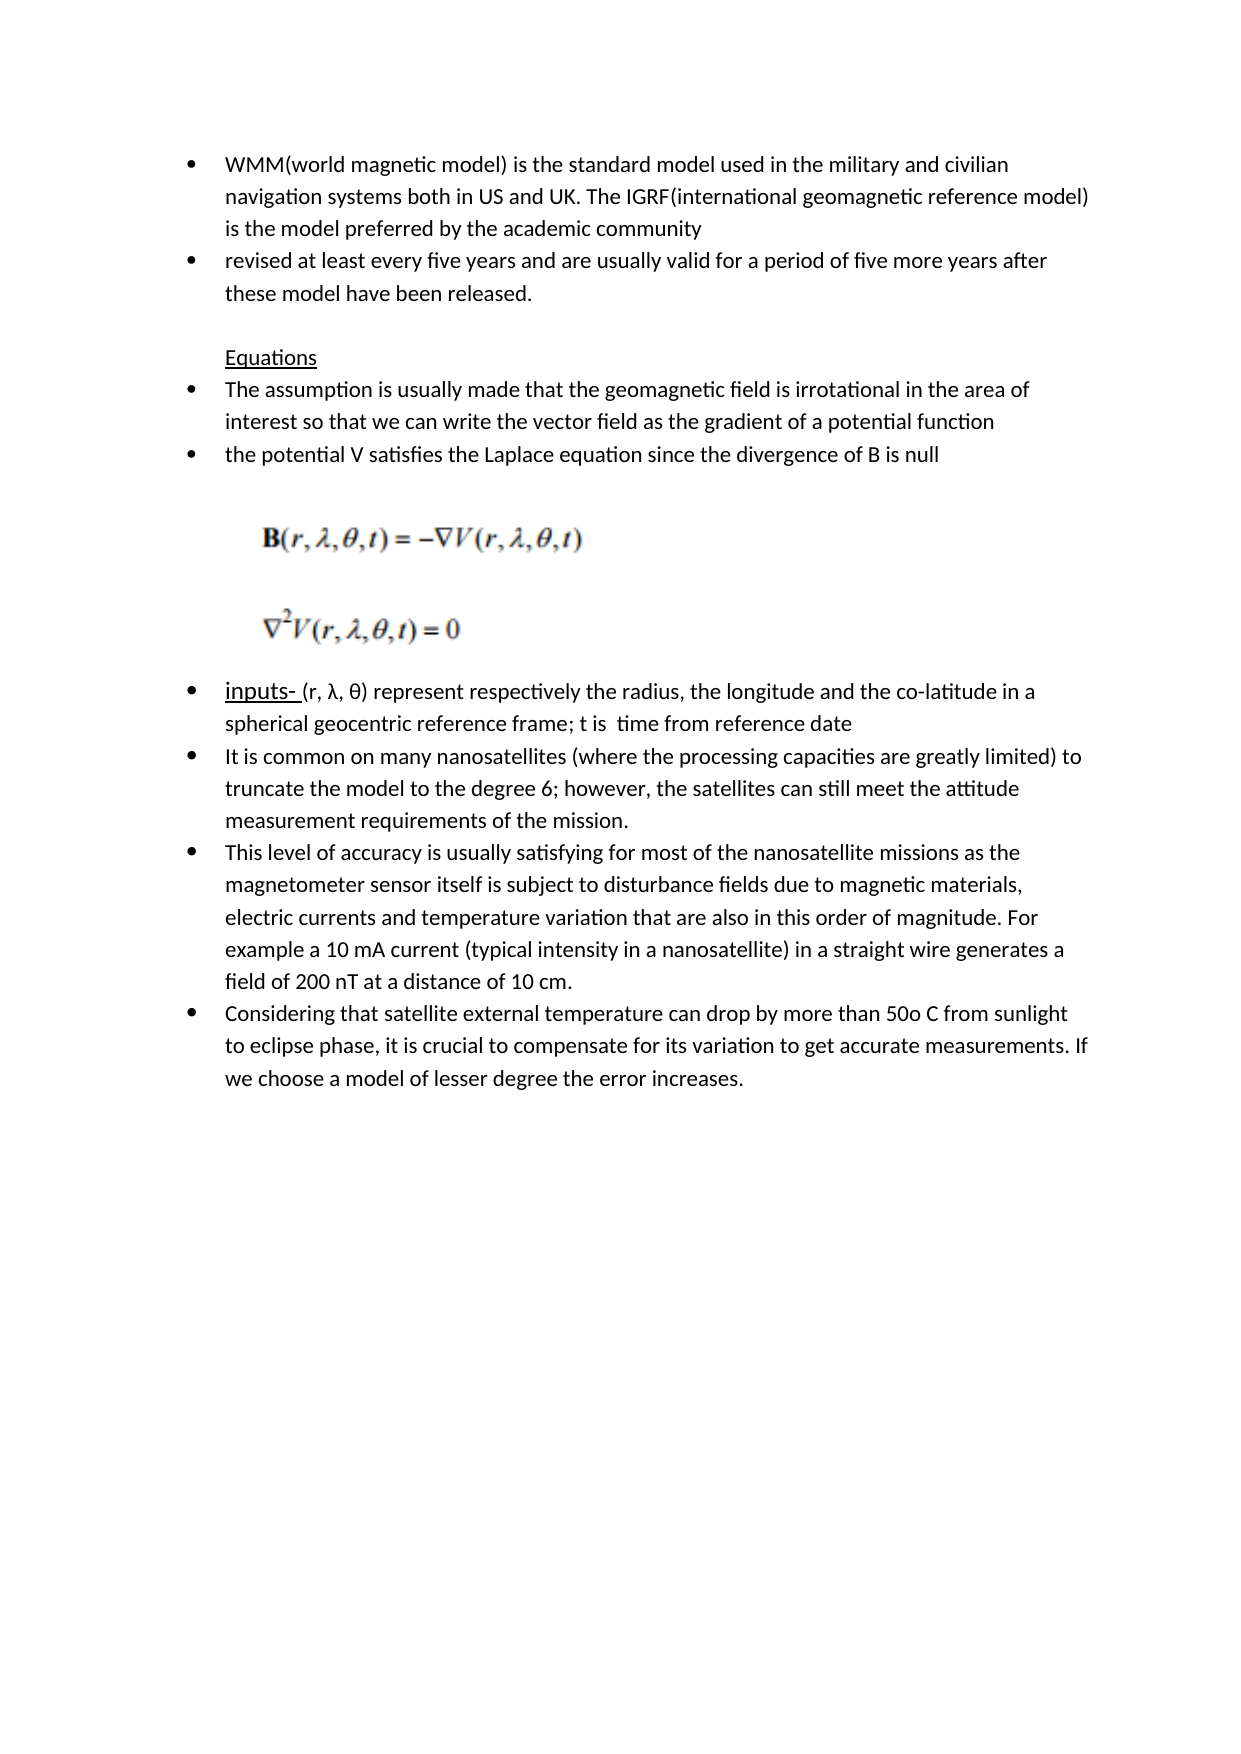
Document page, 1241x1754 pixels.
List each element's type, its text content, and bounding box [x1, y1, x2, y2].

list Considering that satellite external temperature can drop by more than 50o C from sunlight to eclipse phase, it is crucial to compensate for its variation to get accurate measurements. If we choose a model of lesser degree the error increases. [187, 999, 1090, 1092]
picture [225, 504, 619, 586]
picture [225, 589, 506, 671]
list This level of accuracy is usually satisfying for most of the nanosatellite missions as the magnetometer sensor itself is subject to disturbance fields due to magnetic materials, electric currents and temperature variation that are also in this order of magnitude. For example a 10 mA current (typical intensity in a nanosatellite) in a straight wire generates a field of 200 nT at a distance of 10 cm. [187, 838, 1090, 995]
list WMM(world magnetic model) is the standard model used in the military and civilian navigation systems both in US and UK. The IGRF(international geomagnetic reference model) is the model preferred by the academic community [187, 150, 1090, 242]
list revised at least every five years and are usually valid for a period of five more years after these model have been released. [187, 247, 1090, 307]
list inputs- (r, λ, θ) represent respectively the radius, the longitude and the co-latitude in a spherical geocentric reference frame; t is time from reference date [187, 675, 1090, 738]
list Equations [225, 343, 1090, 371]
list The assumption is usually made that the geomagnetic field is irrotational in the area of interest so that we can write the vector field as the gradient of a potential function [187, 375, 1090, 436]
list the potential V satisfies the Laplace equation since the divergence of B is null [187, 440, 1090, 468]
list It is common on many nanosatellites (where the processing capacities are greatly limited) to truncate the model to the degree 6; however, the satellites can still meet the attitude measurement requirements of the mission. [187, 742, 1090, 834]
